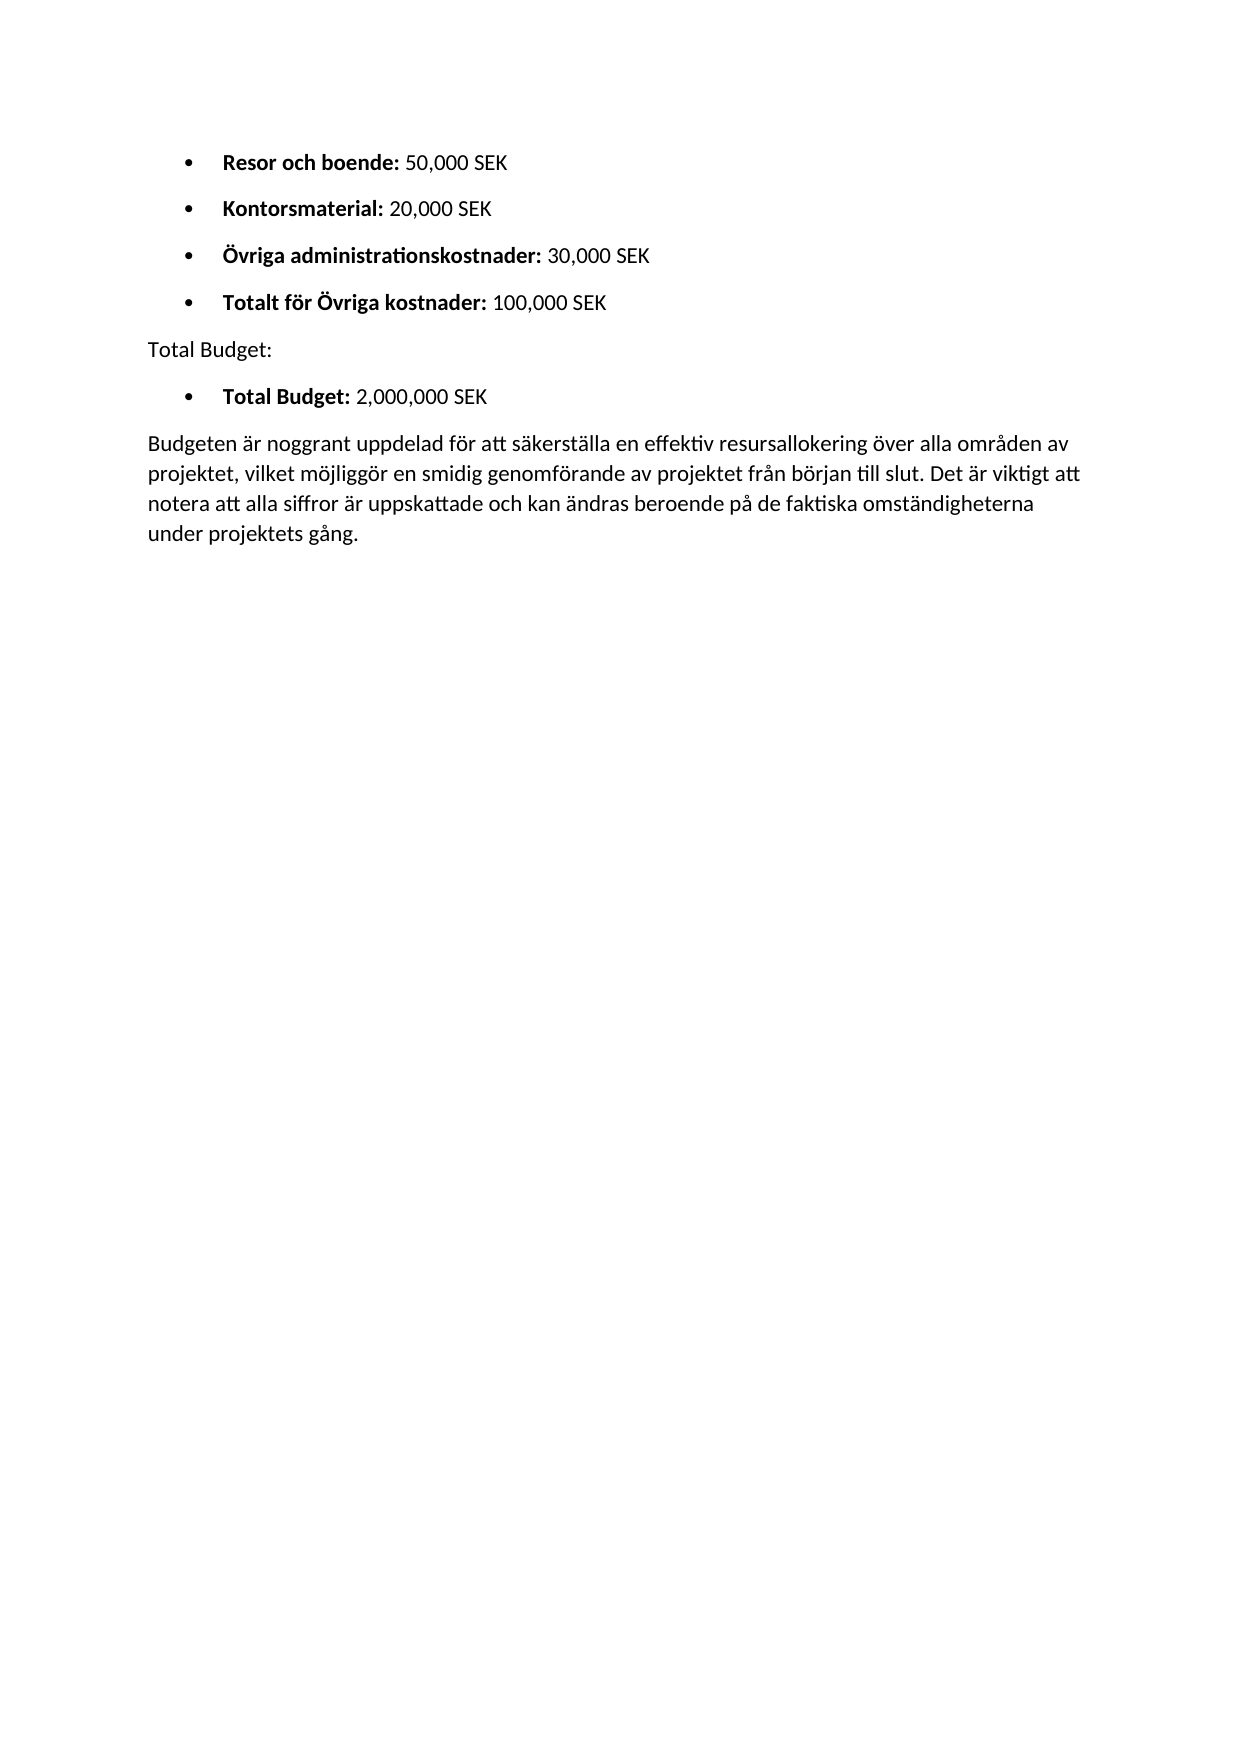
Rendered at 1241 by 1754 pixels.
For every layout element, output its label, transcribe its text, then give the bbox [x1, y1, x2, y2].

text Budgeten är noggrant uppdelad för att säkerställa en effektiv resursallokering över alla områden av projektet, vilket möjliggör en smidig genomförande av projektet från början till slut. Det är viktigt att notera att alla siffror är uppskattade och kan ändras beroende på de faktiska omständigheterna under projektets gång. [148, 429, 1093, 547]
list Total Budget: 2,000,000 SEK [185, 382, 1093, 410]
text Total Budget: [148, 335, 1093, 363]
list Totalt för Övriga kostnader: 100,000 SEK [185, 288, 1093, 316]
list Övriga administrationskostnader: 30,000 SEK [185, 241, 1093, 269]
list Kontorsmaterial: 20,000 SEK [185, 194, 1093, 222]
list Resor och boende: 50,000 SEK [185, 148, 1093, 176]
